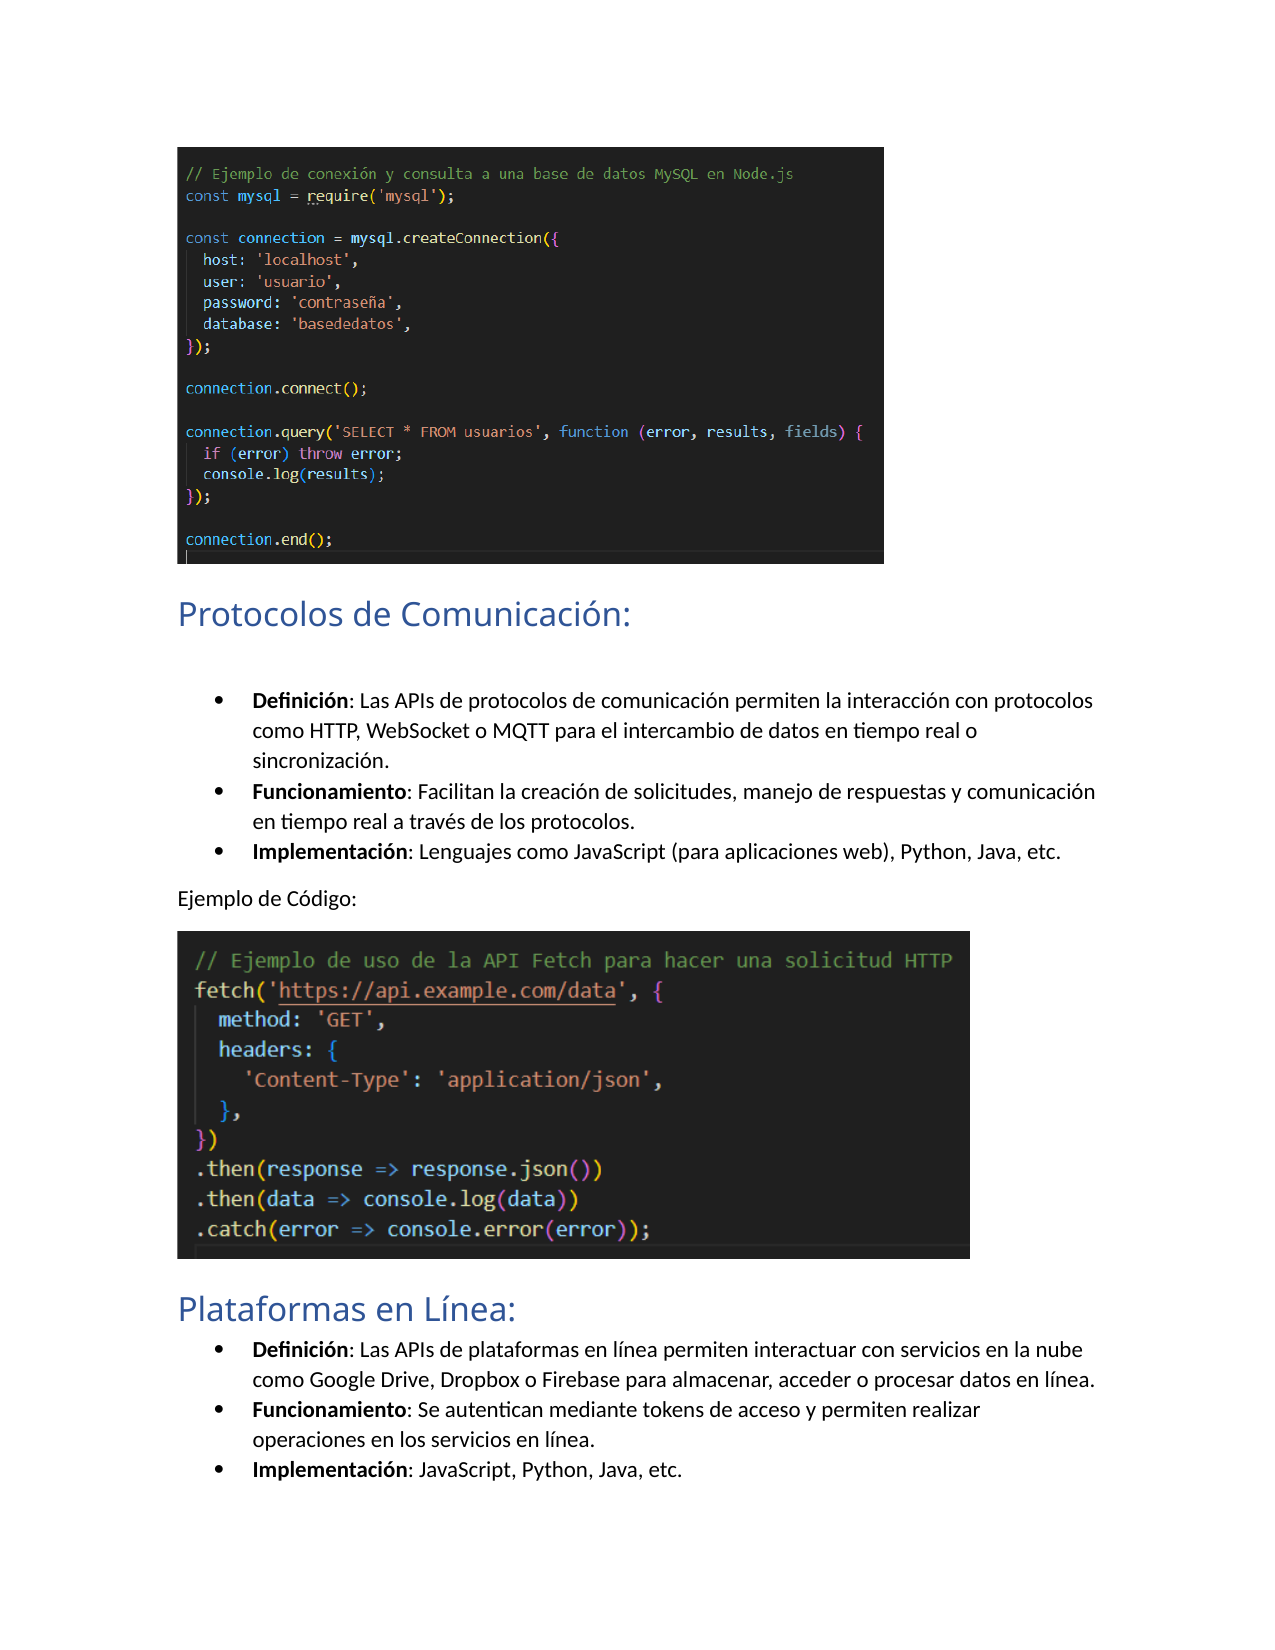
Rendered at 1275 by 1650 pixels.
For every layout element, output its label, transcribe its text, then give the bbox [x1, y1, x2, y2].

list Implementación: Lenguajes como JavaScript (para aplicaciones web), Python, Java, etc. [215, 837, 1098, 865]
list Implementación: JavaScript, Python, Java, etc. [215, 1456, 1098, 1483]
text Ejemplo de Código: [177, 884, 1098, 912]
picture [177, 931, 970, 1259]
picture [177, 147, 884, 564]
list Definición: Las APIs de protocolos de comunicación permiten la interacción con protocolos como HTTP, WebSocket o MQTT para el intercambio de datos en tiempo real o sincronización. [215, 686, 1098, 775]
subtitle Plataformas en Línea: [177, 1286, 1098, 1331]
list Definición: Las APIs de plataformas en línea permiten interactuar con servicios en la nube como Google Drive, Dropbox o Firebase para almacenar, acceder o procesar datos en línea. [215, 1335, 1098, 1393]
list Funcionamiento: Facilitan la creación de solicitudes, manejo de respuestas y comunicación en tiempo real a través de los protocolos. [215, 777, 1098, 835]
list Funcionamiento: Se autentican mediante tokens de acceso y permiten realizar operaciones en los servicios en línea. [215, 1395, 1098, 1453]
subtitle Protocolos de Comunicación: [177, 590, 1098, 636]
